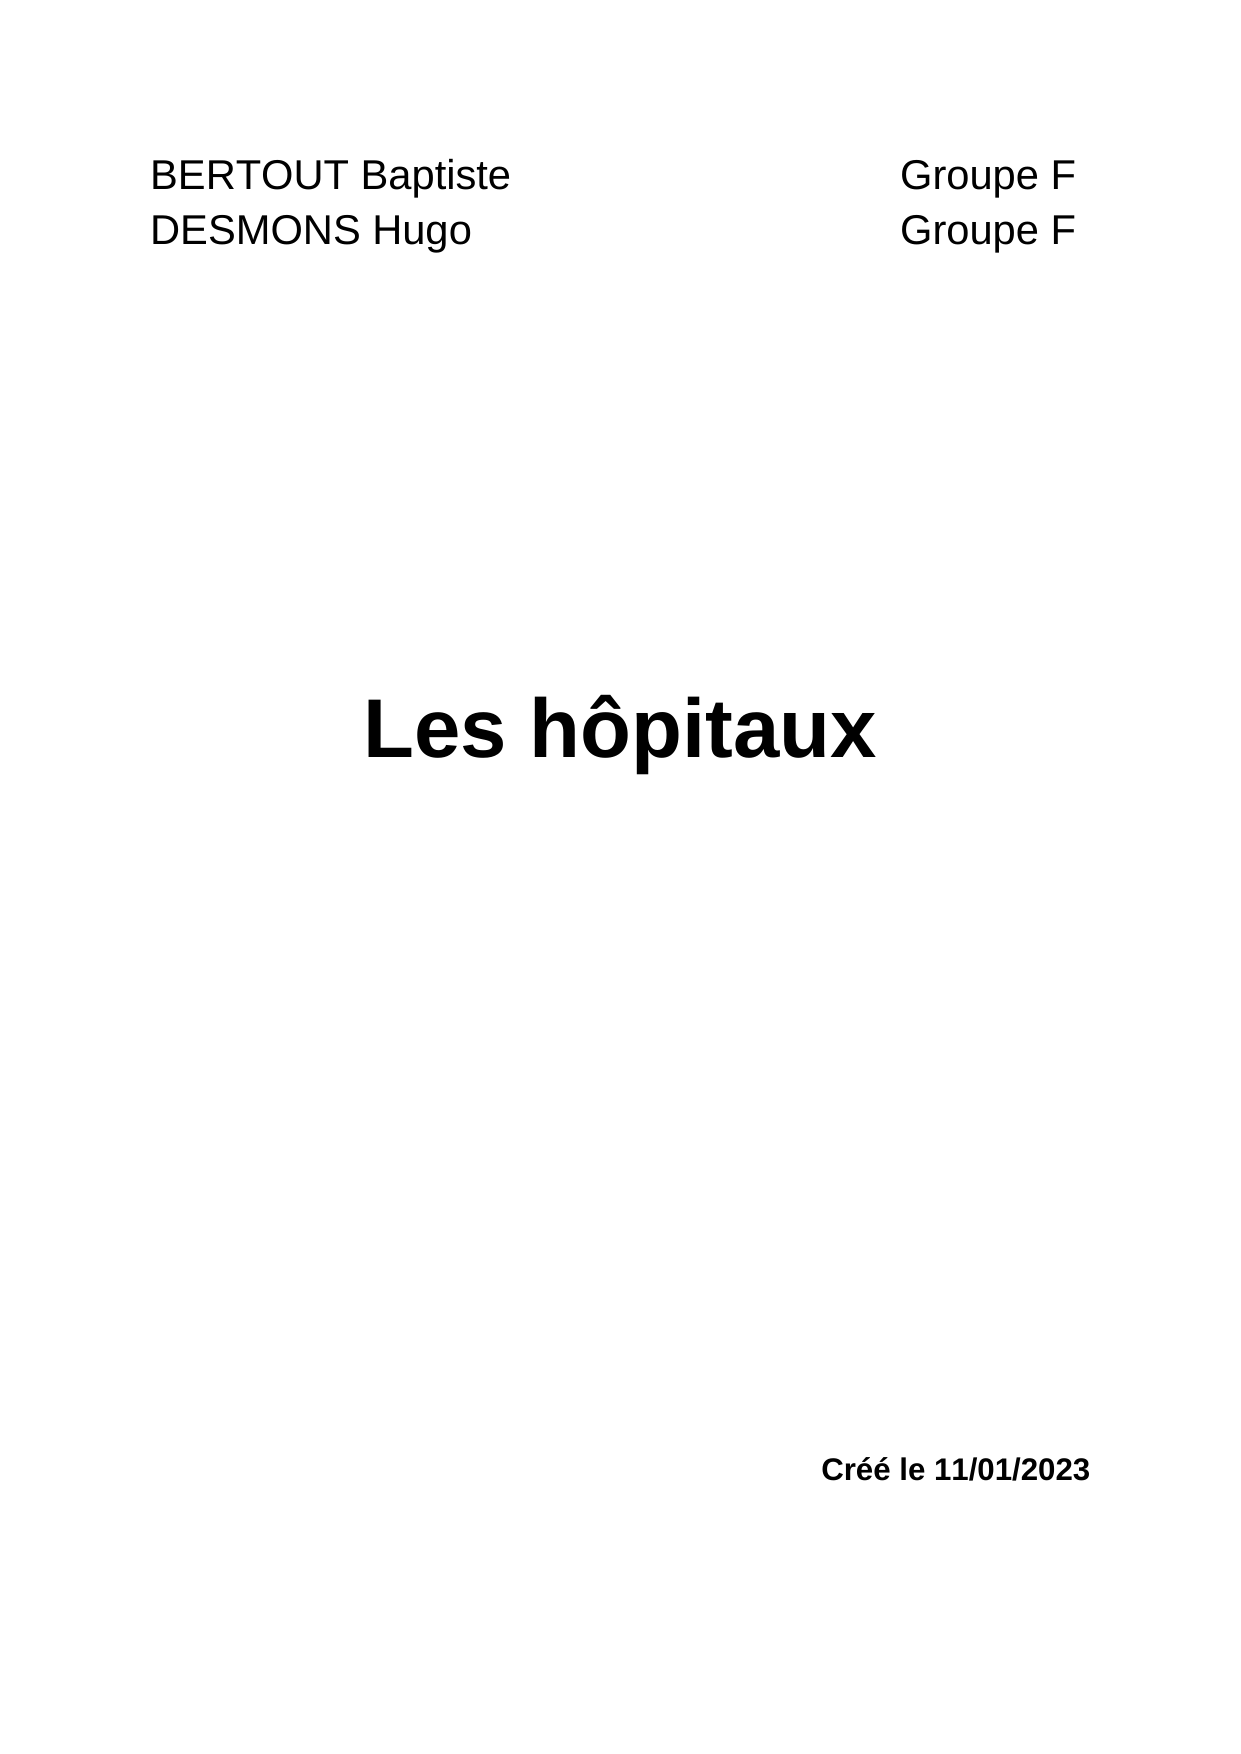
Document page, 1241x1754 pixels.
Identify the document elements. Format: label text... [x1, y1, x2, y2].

text DESMONS Hugo Groupe F [150, 205, 1090, 253]
text Créé le 11/01/2023 [150, 1451, 1090, 1487]
text Les hôpitaux [150, 679, 1090, 775]
text BERTOUT Baptiste Groupe F [150, 150, 1090, 198]
